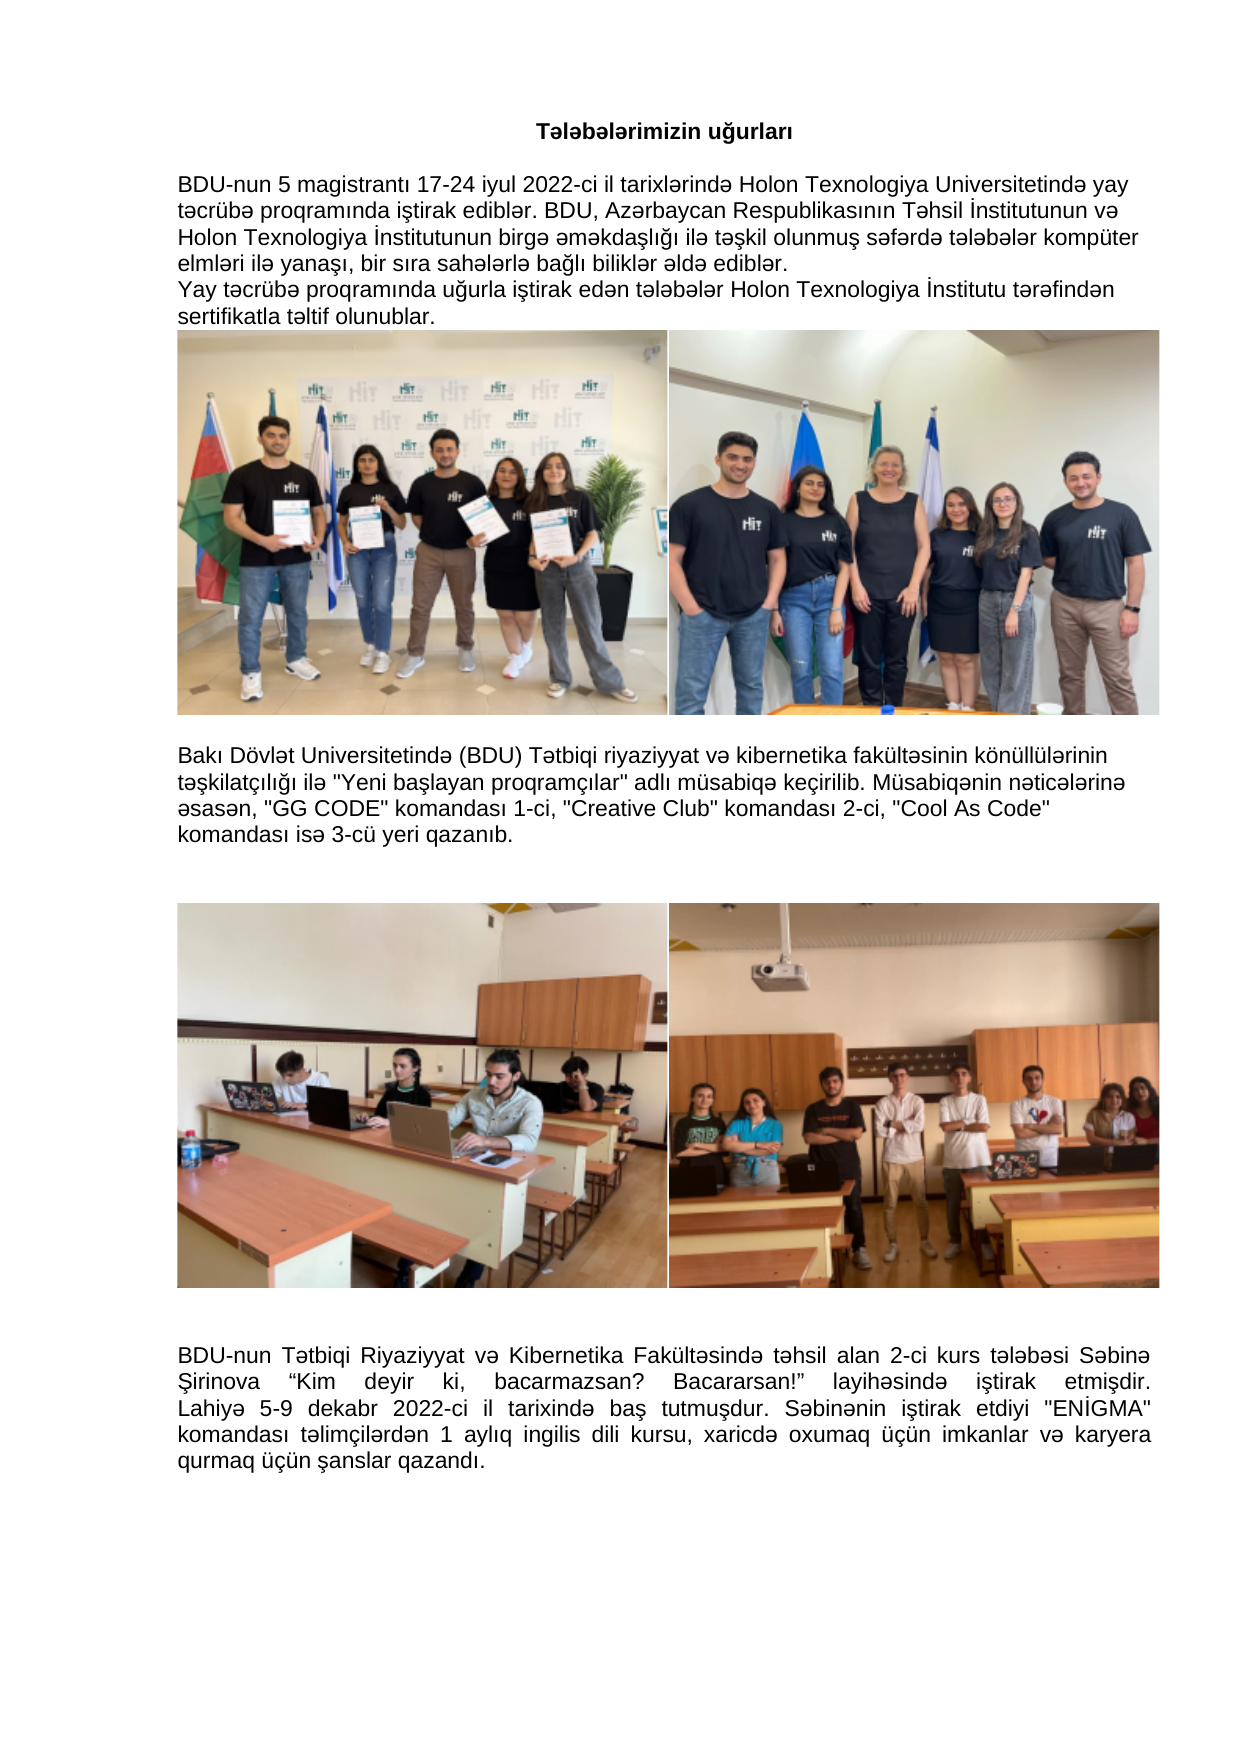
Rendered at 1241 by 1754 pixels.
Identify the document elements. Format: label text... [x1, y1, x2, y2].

picture [177, 903, 668, 1288]
picture [669, 903, 1160, 1288]
picture [669, 330, 1160, 715]
text Tələbələrimizin uğurları [177, 118, 1152, 144]
text Bakı Dövlət Universitetində (BDU) Tətbiqi riyaziyyat və kibernetika fakültəsinin könüllülərinin təşkilatçılığı ilə "Yeni başlayan proqramçılar" adlı müsabiqə keçirilib. Müsabiqənin nəticələrinə əsasən, "GG CODE" komandası 1-ci, "Creative Club" komandası 2-ci, "Cool As Code" komandası isə 3-cü yeri qazanıb. [177, 742, 1152, 902]
text BDU-nun Tətbiqi Riyaziyyat və Kibernetika Fakültəsində təhsil alan 2-ci kurs tələbəsi Səbinə Şirinova “Kim deyir ki, bacarmazsan? Bacararsan!” layihəsində iştirak etmişdir. Lahiyə 5-9 dekabr 2022-ci il tarixində baş tutmuşdur. Səbinənin iştirak etdiyi "ENİGMA" komandası təlimçilərdən 1 aylıq ingilis dili kursu, xaricdə oxumaq üçün imkanlar və karyera qurmaq üçün şanslar qazandı. [177, 1289, 1152, 1474]
text BDU-nun 5 magistrantı 17-24 iyul 2022-ci il tarixlərində Holon Texnologiya Universitetində yay təcrübə proqramında iştirak ediblər. BDU, Azərbaycan Respublikasının Təhsil İnstitutunun və Holon Texnologiya İnstitutunun birgə əməkdaşlığı ilə təşkil olunmuş səfərdə tələbələr kompüter elmləri ilə yanaşı, bir sıra sahələrlə bağlı biliklər əldə ediblər. Yay təcrübə proqramında uğurla iştirak edən tələbələr Holon Texnologiya İnstitutu tərəfindən sertifikatla təltif olunublar. [177, 171, 1152, 329]
picture [177, 330, 668, 715]
